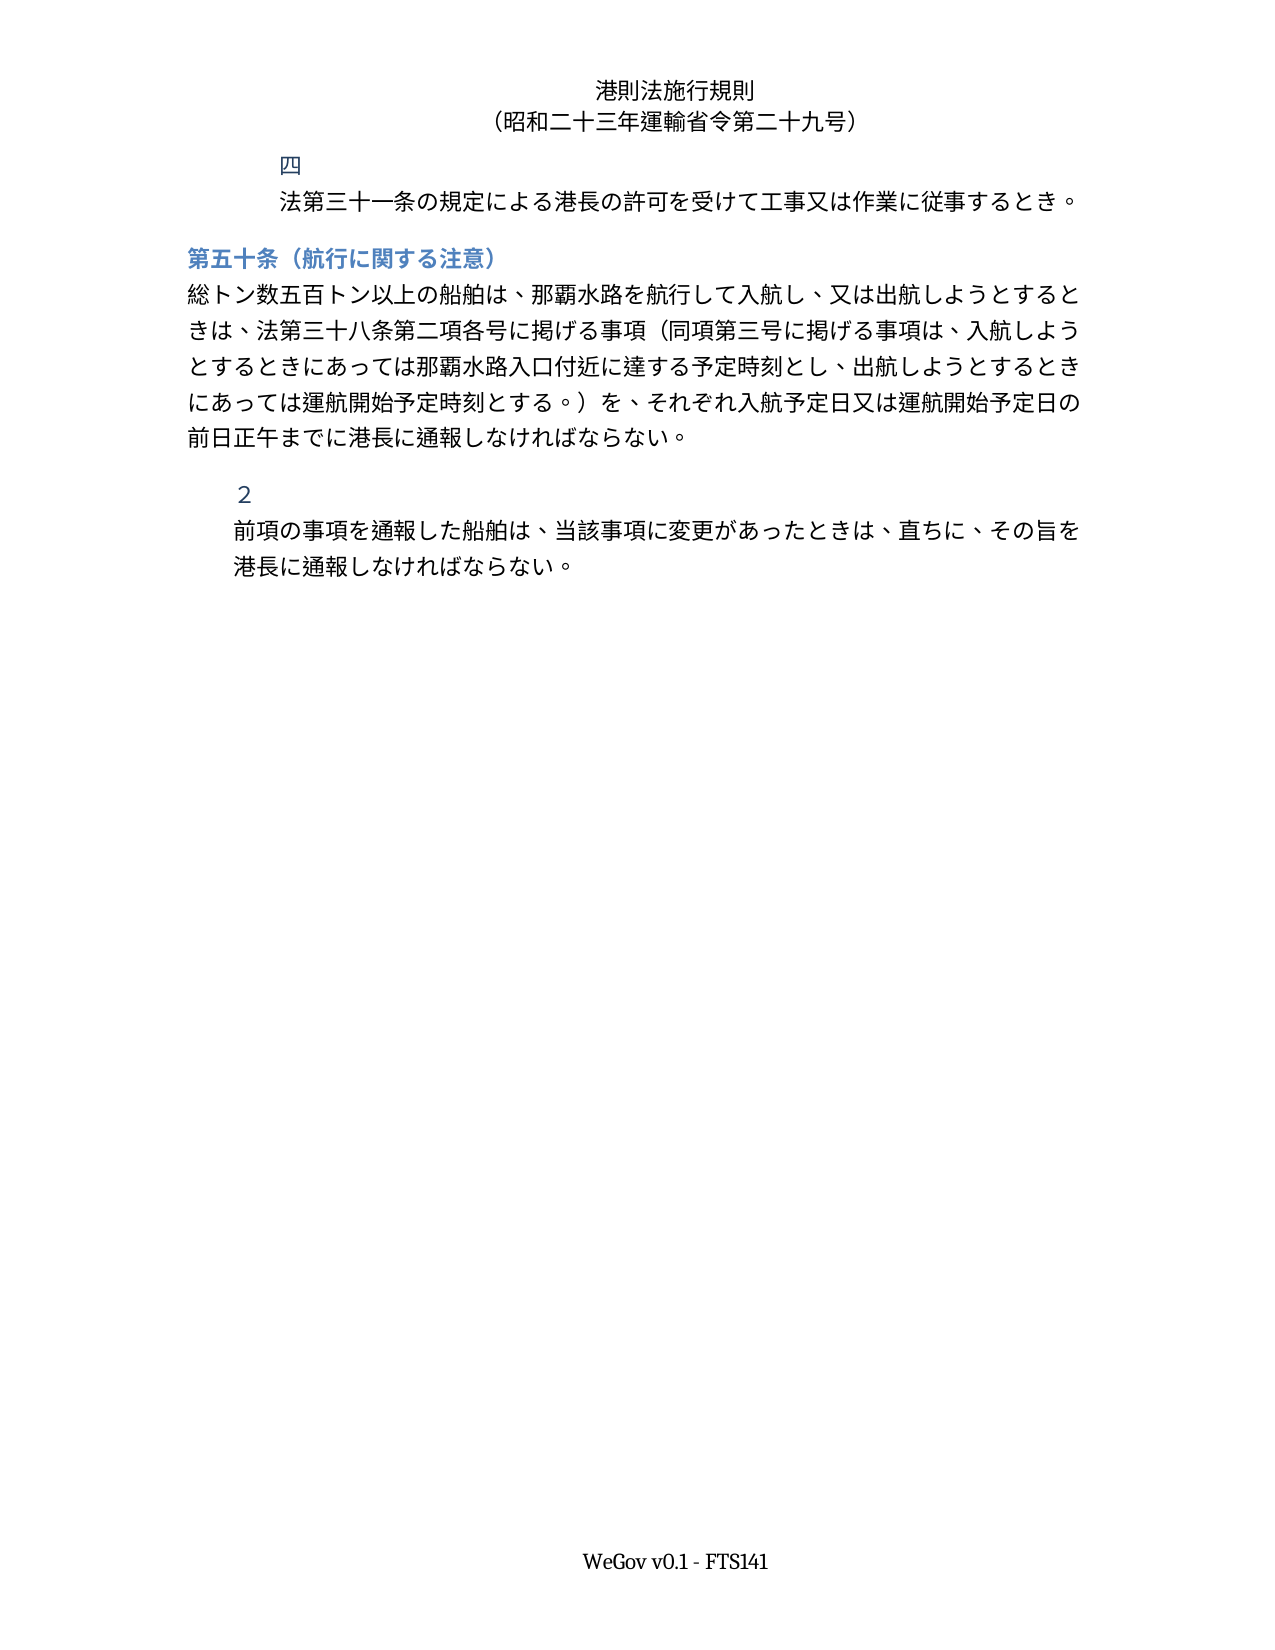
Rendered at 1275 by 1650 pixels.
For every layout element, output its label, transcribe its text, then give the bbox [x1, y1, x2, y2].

text 法第三十一条の規定による港長の許可を受けて工事又は作業に従事するとき。 [279, 186, 1087, 217]
text 前項の事項を通報した船舶は、当該事項に変更があったときは、直ちに、その旨を港長に通報しなければならない。 [233, 515, 1087, 582]
subtitle 第五十条（航行に関する注意） [187, 243, 1087, 274]
subtitle 四 [279, 150, 1087, 181]
subtitle ２ [233, 479, 1087, 510]
